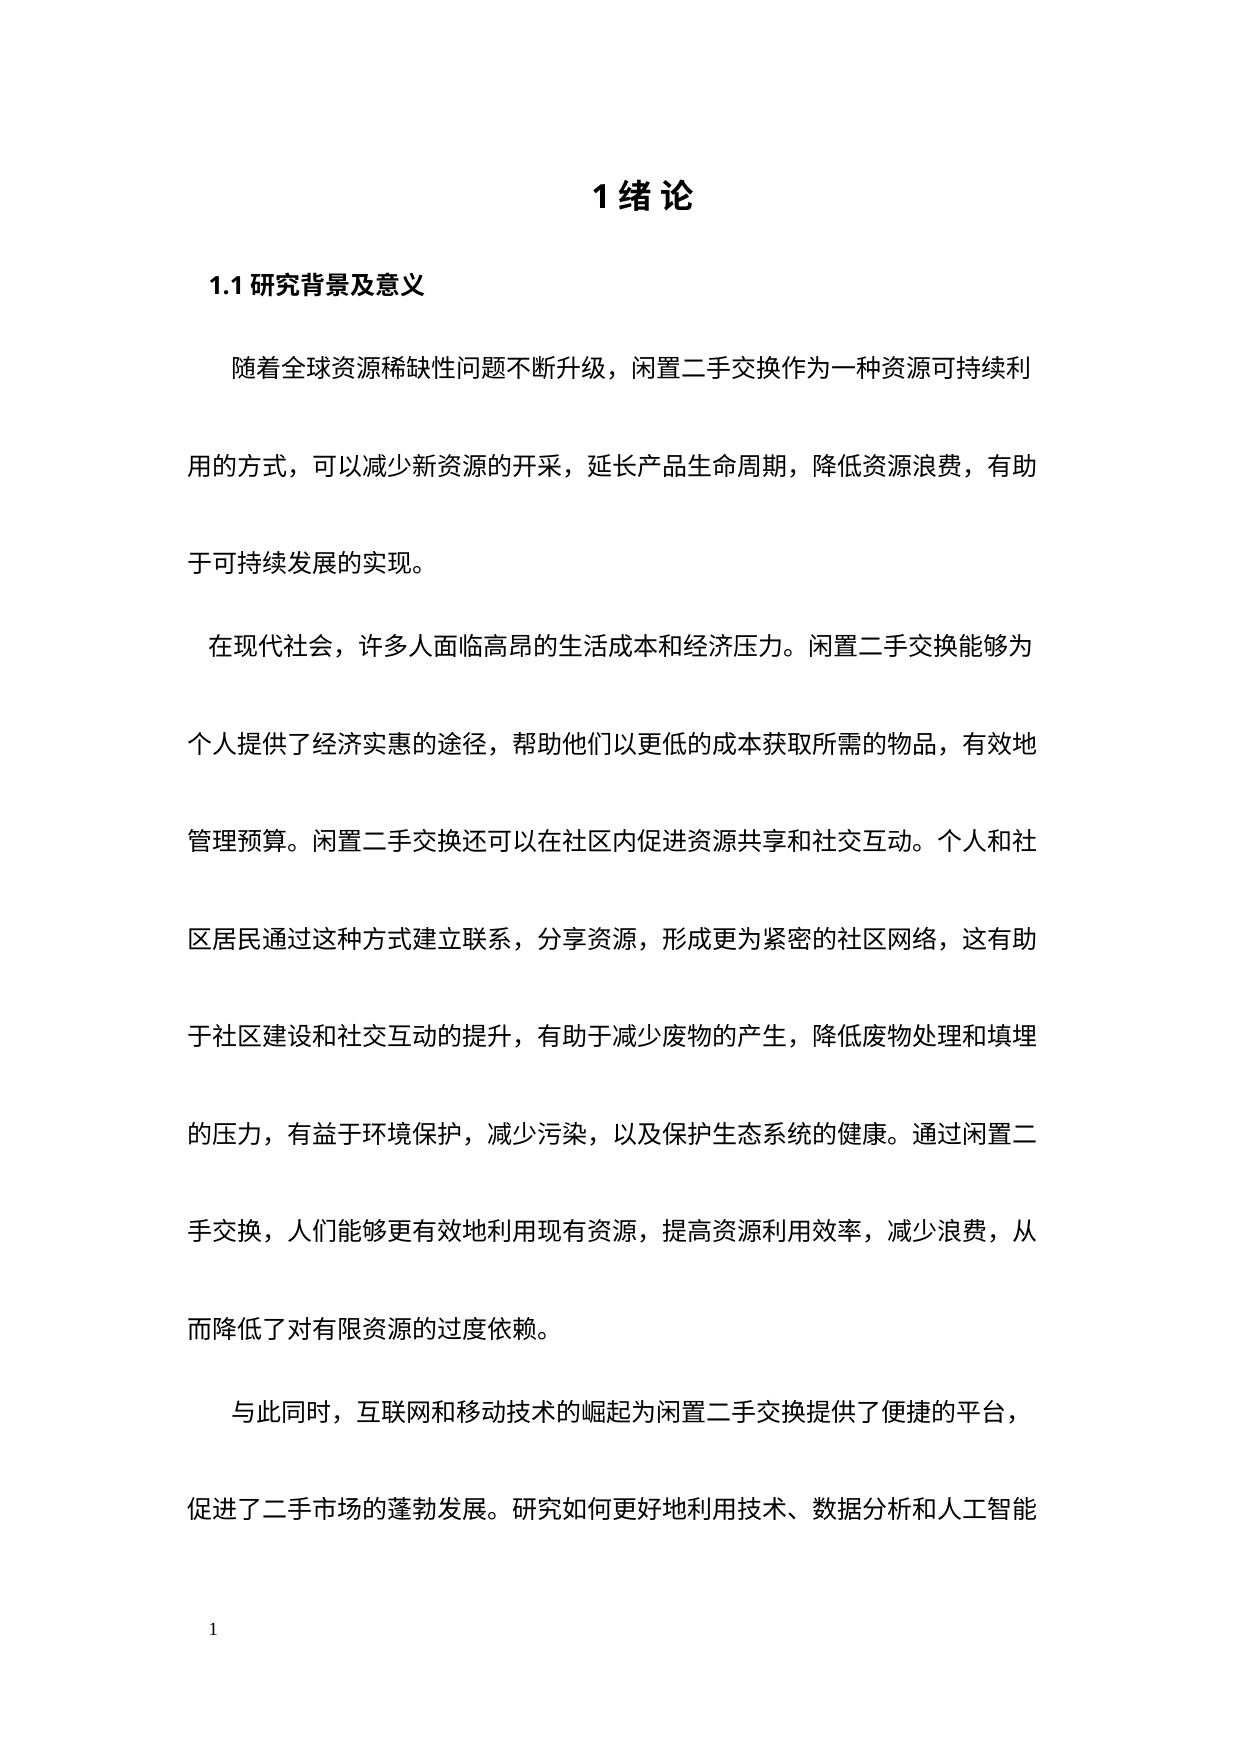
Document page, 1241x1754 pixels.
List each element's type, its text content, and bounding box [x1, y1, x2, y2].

text 在现代社会，许多人面临高昂的生活成本和经济压力。闲置二手交换能够为个人提供了经济实惠的途径，帮助他们以更低的成本获取所需的物品，有效地管理预算。闲置二手交换还可以在社区内促进资源共享和社交互动。个人和社区居民通过这种方式建立联系，分享资源，形成更为紧密的社区网络，这有助于社区建设和社交互动的提升，有助于减少废物的产生，降低废物处理和填埋的压力，有益于环境保护，减少污染，以及保护生态系统的健康。通过闲置二手交换，人们能够更有效地利用现有资源，提高资源利用效率，减少浪费，从而降低了对有限资源的过度依赖。 [187, 612, 1053, 1360]
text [187, 1378, 1053, 1541]
subtitle 1 绪 论 [187, 162, 1053, 227]
subtitle 1.1 研究背景及意义 [187, 251, 1053, 316]
text 随着全球资源稀缺性问题不断升级，闲置二手交换作为一种资源可持续利用的方式，可以减少新资源的开采，延长产品生命周期，降低资源浪费，有助于可持续发展的实现。 [187, 334, 1053, 594]
